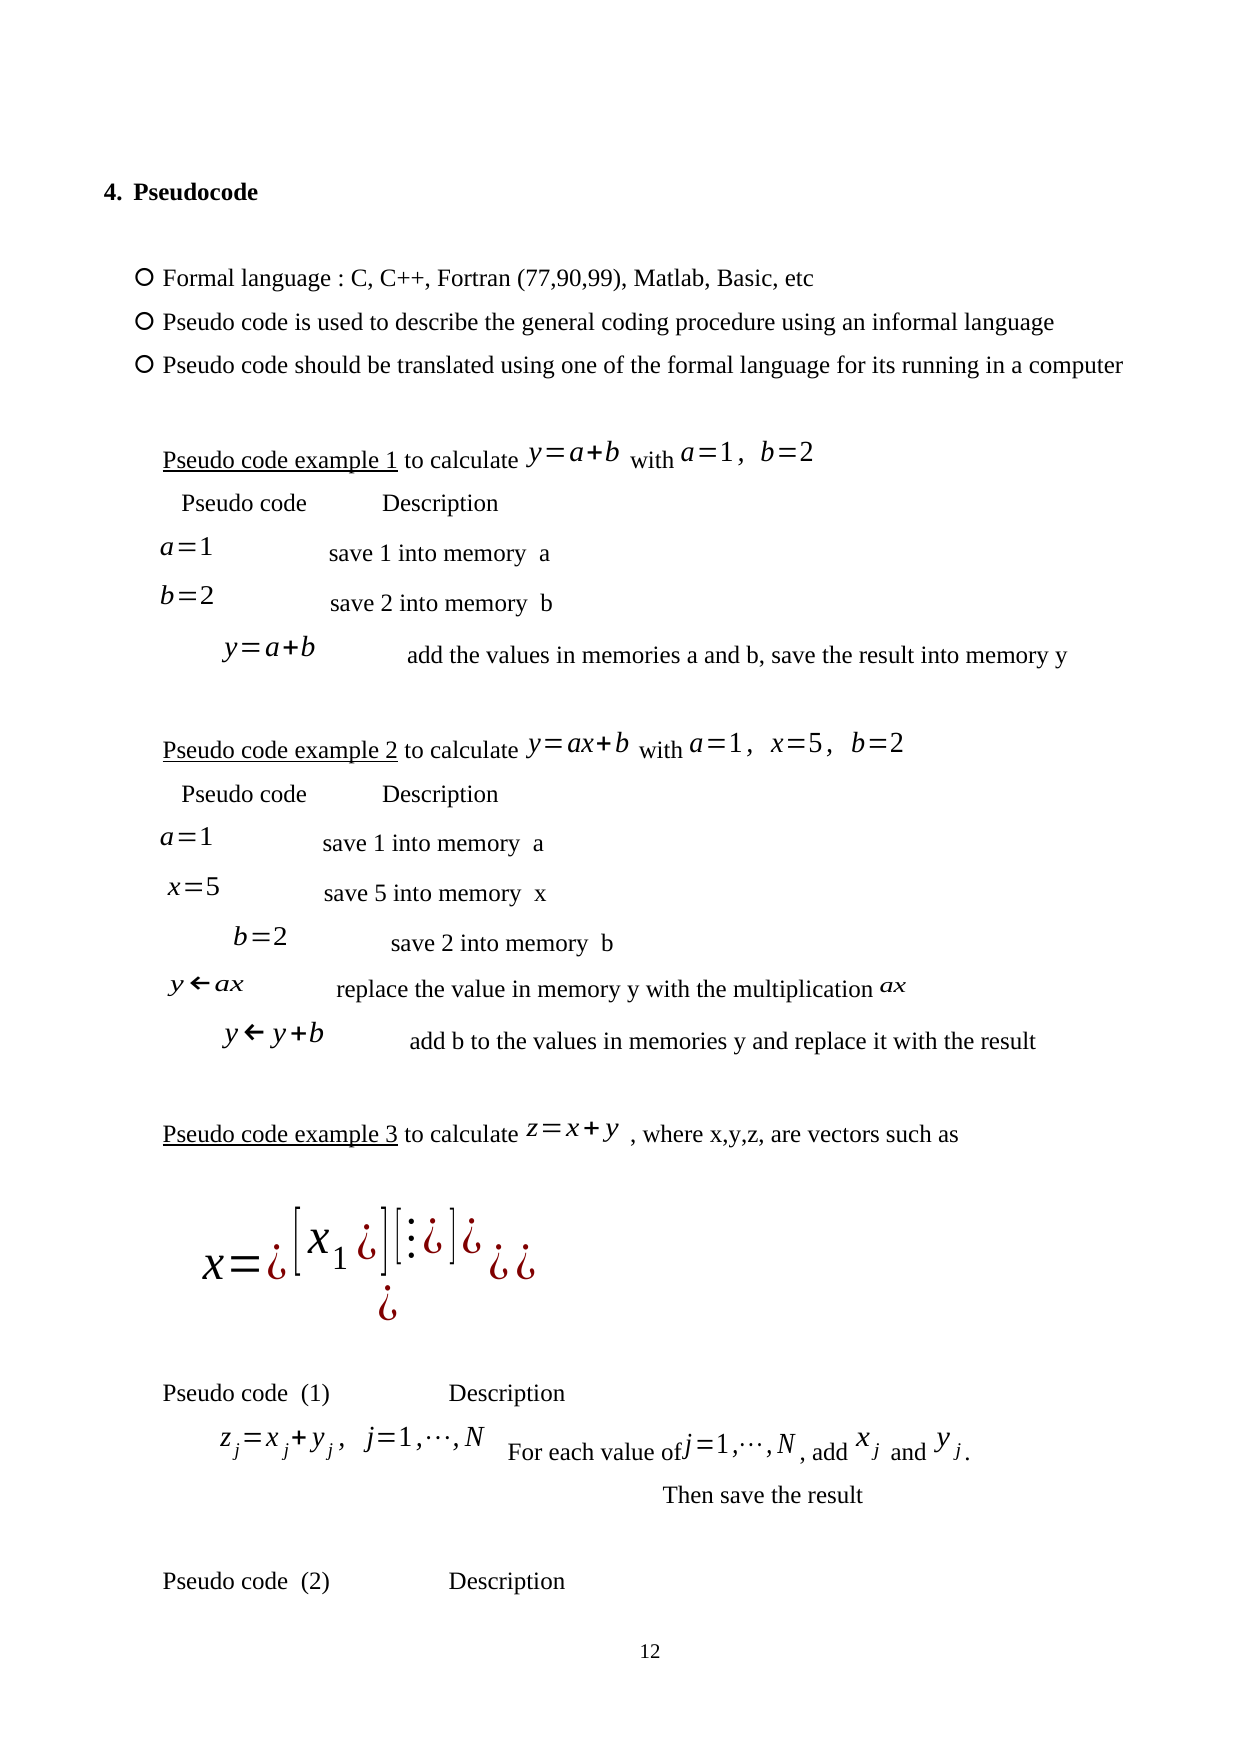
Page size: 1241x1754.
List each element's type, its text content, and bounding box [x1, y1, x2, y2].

text add the values in memories a and b, save the result into memory y [133, 631, 1196, 669]
text save 1 into memory a [103, 822, 1196, 857]
list Pseudo code is used to describe the general coding procedure using an informal language [133, 307, 1196, 335]
text replace the value in memory y with the multiplication [103, 971, 1196, 1003]
list Pseudo code (2) Description [162, 1566, 1196, 1595]
list Pseudo code example 3 to calculate , where x,y,z, are vectors such as [162, 1113, 1196, 1148]
list Pseudo code Description [162, 488, 1196, 517]
list Pseudo code example 2 to calculate with [162, 726, 1196, 764]
text save 1 into memory a [103, 531, 1196, 567]
list Pseudo code (1) Description [162, 1378, 1196, 1407]
list Formal language : C, C++, Fortran (77,90,99), Matlab, Basic, etc [133, 263, 1196, 292]
text save 2 into memory b [103, 581, 1196, 617]
list Pseudocode [103, 177, 1196, 206]
list For each value of, add and . [162, 1421, 1196, 1465]
list Pseudo code should be translated using one of the formal language for its running in a computer [133, 350, 1196, 378]
text save 5 into memory x [103, 872, 1196, 907]
list Then save the result [162, 1480, 1196, 1508]
list Pseudo code Description [162, 779, 1196, 807]
list Pseudo code example 1 to calculate with [162, 436, 1196, 474]
text add b to the values in memories y and replace it with the result [133, 1017, 1196, 1055]
text save 2 into memory b [133, 921, 1196, 957]
